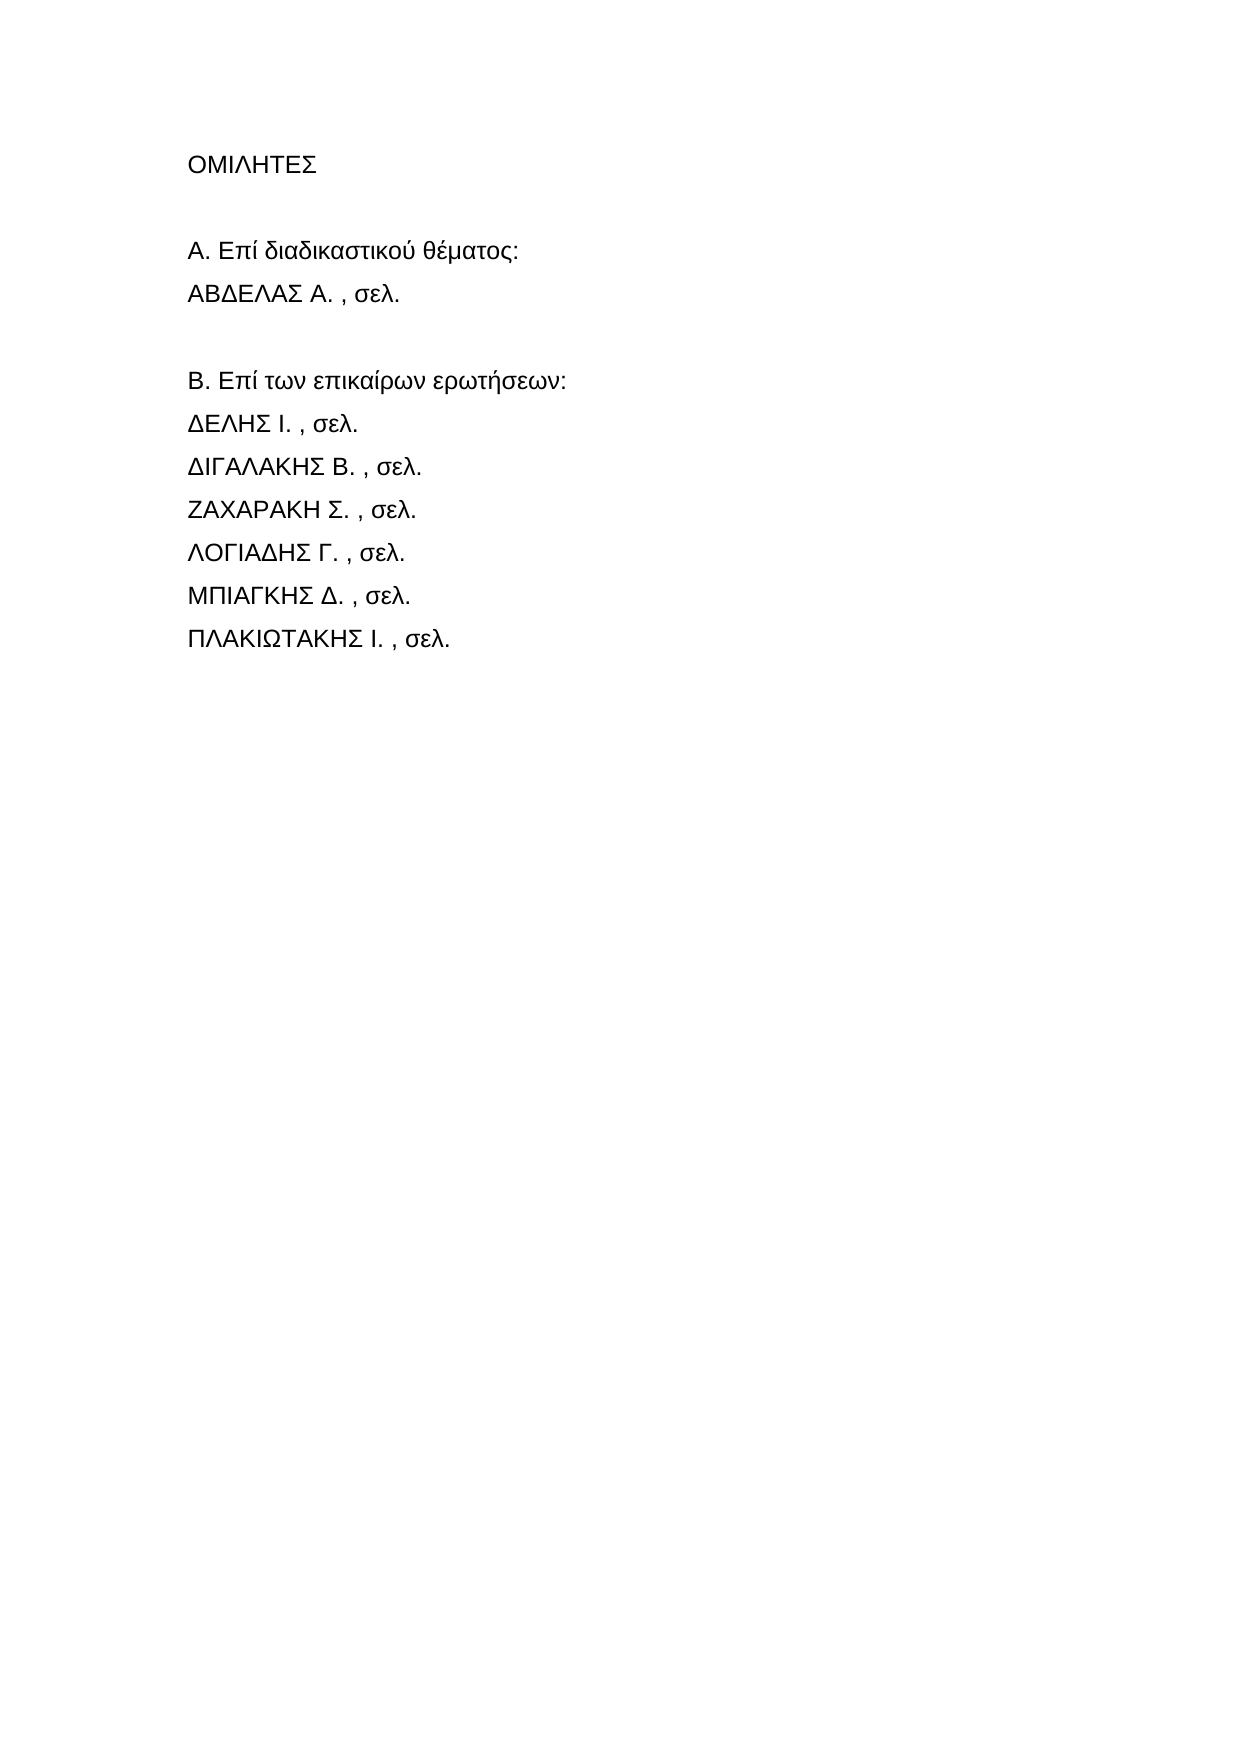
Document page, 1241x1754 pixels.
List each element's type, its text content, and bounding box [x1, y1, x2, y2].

text Α. Επί διαδικαστικού θέματος: ΑΒΔΕΛΑΣ Α. , σελ. Β. Επί των επικαίρων ερωτήσεων: ΔΕΛΗΣ Ι. , σελ. ΔΙΓΑΛΑΚΗΣ Β. , σελ. ΖΑΧΑΡΑΚΗ Σ. , σελ. ΛΟΓΙΑΔΗΣ Γ. , σελ. ΜΠΙΑΓΚΗΣ Δ. , σελ. ΠΛΑΚΙΩΤΑΚΗΣ Ι. , σελ. [187, 193, 1053, 696]
text ΟΜΙΛΗΤΕΣ [187, 150, 1053, 179]
